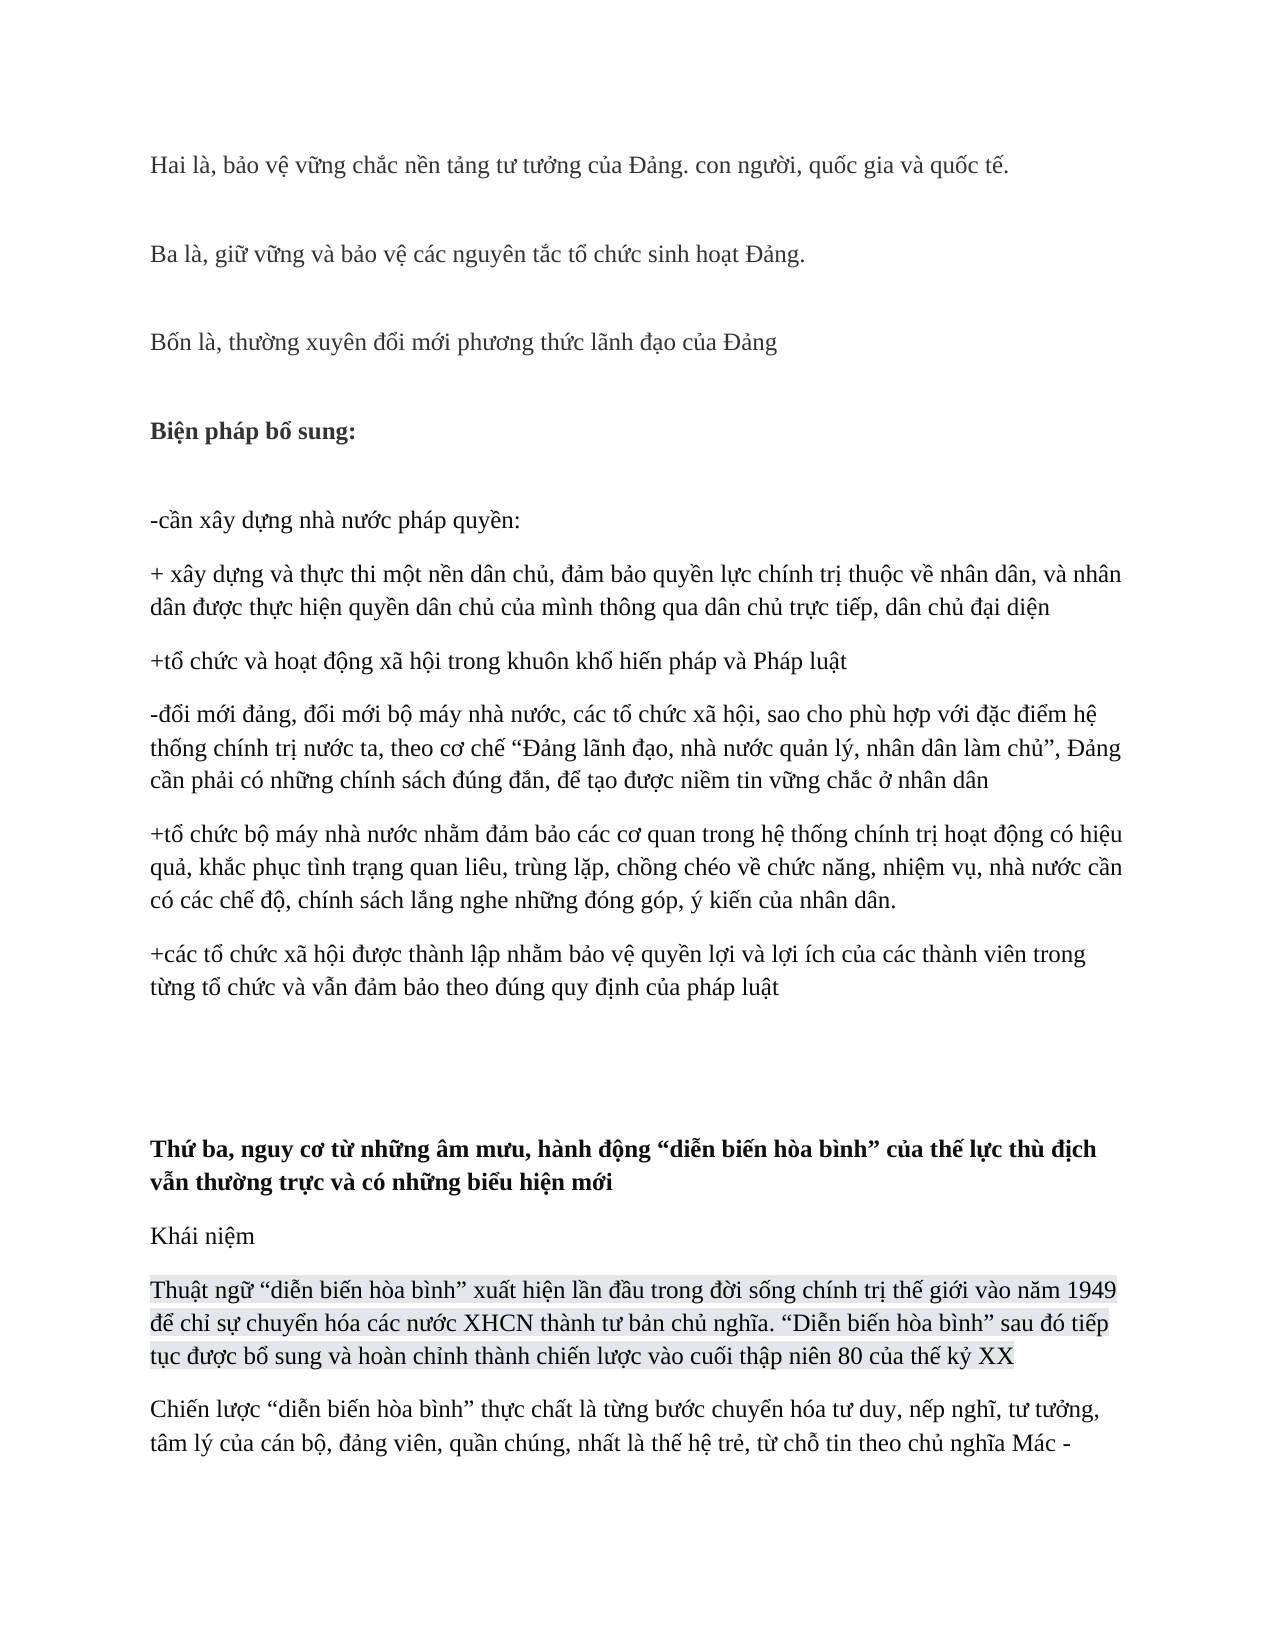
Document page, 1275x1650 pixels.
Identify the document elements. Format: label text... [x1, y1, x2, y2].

text + xây dựng và thực thi một nền dân chủ, đảm bảo quyền lực chính trị thuộc về nhân dân, và nhân dân được thực hiện quyền dân chủ của mình thông qua dân chủ trực tiếp, dân chủ đại diện [150, 559, 1125, 621]
text +các tổ chức xã hội được thành lập nhằm bảo vệ quyền lợi và lợi ích của các thành viên trong từng tổ chức và vẫn đảm bảo theo đúng quy định của pháp luật [150, 939, 1125, 1001]
text Biện pháp bổ sung: [150, 416, 1125, 445]
text Khái niệm [150, 1221, 1125, 1249]
text Ba là, giữ vững và bảo vệ các nguyên tắc tổ chức sinh hoạt Đảng. [150, 239, 1125, 267]
text -đổi mới đảng, đổi mới bộ máy nhà nước, các tổ chức xã hội, sao cho phù hợp với đặc điểm hệ thống chính trị nước ta, theo cơ chế “Đảng lãnh đạo, nhà nước quản lý, nhân dân làm chủ”, Đảng cần phải có những chính sách đúng đắn, để tạo được niềm tin vững chắc ở nhân dân [150, 699, 1125, 794]
text +tổ chức và hoạt động xã hội trong khuôn khổ hiến pháp và Pháp luật [150, 646, 1125, 674]
text -cần xây dựng nhà nước pháp quyền: [150, 505, 1125, 534]
text +tổ chức bộ máy nhà nước nhằm đảm bảo các cơ quan trong hệ thống chính trị hoạt động có hiệu quả, khắc phục tình trạng quan liêu, trùng lặp, chồng chéo về chức năng, nhiệm vụ, nhà nước cần có các chế độ, chính sách lắng nghe những đóng góp, ý kiến của nhân dân. [150, 819, 1125, 914]
text Thuật ngữ “diễn biến hòa bình” xuất hiện lần đầu trong đời sống chính trị thế giới vào năm 1949 để chỉ sự chuyển hóa các nước XHCN thành tư bản chủ nghĩa. “Diễn biến hòa bình” sau đó tiếp tục được bổ sung và hoàn chỉnh thành chiến lược vào cuối thập niên 80 của thế kỷ XX [150, 1275, 1125, 1369]
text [150, 1394, 1125, 1456]
text Hai là, bảo vệ vững chắc nền tảng tư tưởng của Đảng. con người, quốc gia và quốc tế. [150, 150, 1125, 179]
text Thứ ba, nguy cơ từ những âm mưu, hành động “diễn biến hòa bình” của thế lực thù địch vẫn thường trực và có những biểu hiện mới [150, 1134, 1125, 1196]
text Bốn là, thường xuyên đổi mới phương thức lãnh đạo của Đảng [150, 327, 1125, 356]
